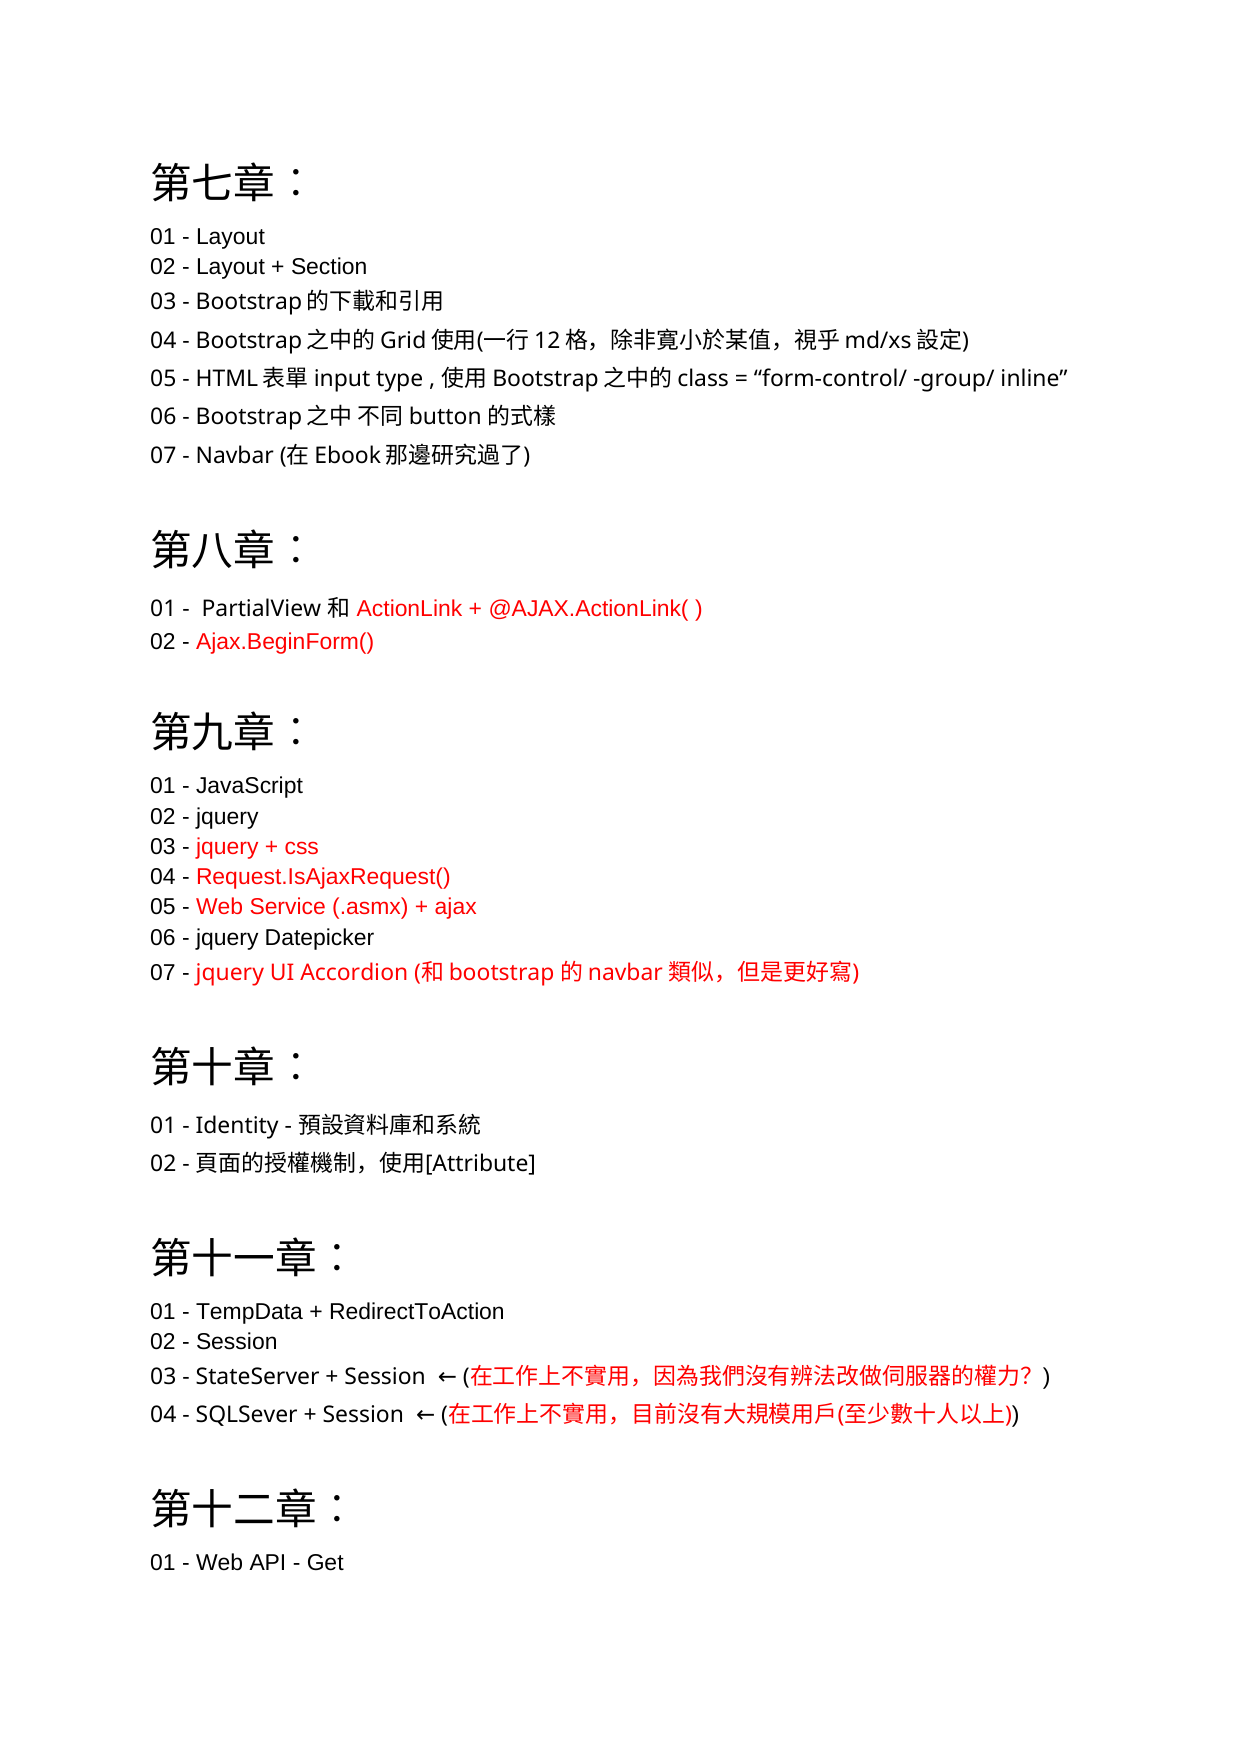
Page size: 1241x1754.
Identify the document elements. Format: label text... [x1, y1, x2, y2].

text 02 - Session [150, 1328, 1090, 1354]
text 03 - Bootstrap的下載和引用 [150, 283, 1090, 317]
text 02 - Ajax.BeginForm() [150, 628, 1090, 654]
text 06 - Bootstrap之中 不同 button 的式樣 [150, 398, 1090, 432]
subtitle 第七章︰ [150, 150, 1090, 210]
text 02 - Layout + Section [150, 253, 1090, 279]
subtitle 第十二章︰ [150, 1476, 1090, 1537]
text 04 - Request.IsAjaxRequest() [150, 863, 1090, 889]
subtitle 第九章︰ [150, 699, 1090, 760]
text 04 - Bootstrap之中的Grid使用(一行12格，除非寛小於某值，視乎md/xs設定) [150, 322, 1090, 355]
text 05 - Web Service (.asmx) + ajax [150, 893, 1090, 919]
text 03 - jquery + css [150, 833, 1090, 859]
text 01 - Identity - 預設資料庫和系統 [150, 1106, 1090, 1140]
text 01 - Layout [150, 223, 1090, 249]
text 05 - HTML表單 input type , 使用 Bootstrap之中的 class = “form-control/ -group/ inline” [150, 360, 1090, 393]
text 03 - StateServer + Session ← (在工作上不實用，因為我們沒有辨法改做伺服器的權力？) [150, 1358, 1090, 1391]
text 02 - jquery [150, 803, 1090, 829]
text 02 - 頁面的授權機制，使用[Attribute] [150, 1145, 1090, 1178]
text 01 - PartialView 和 ActionLink + @AJAX.ActionLink( ) [150, 589, 1090, 623]
text 06 - jquery Datepicker [150, 923, 1090, 950]
text 07 - jquery UI Accordion (和bootstrap 的navbar 類似，但是更好寫) [150, 954, 1090, 987]
text 07 - Navbar (在Ebook那邊研究過了) [150, 437, 1090, 470]
text 01 - JavaScript [150, 772, 1090, 799]
text 01 - Web API - Get [150, 1549, 1090, 1576]
text 01 - TempData + RedirectToAction [150, 1298, 1090, 1324]
subtitle 第十一章︰ [150, 1225, 1090, 1285]
subtitle 第十章︰ [150, 1034, 1090, 1094]
subtitle 第八章︰ [150, 517, 1090, 577]
text 04 - SQLSever + Session ← (在工作上不實用，目前沒有大規模用戶(至少數十人以上)) [150, 1396, 1090, 1430]
